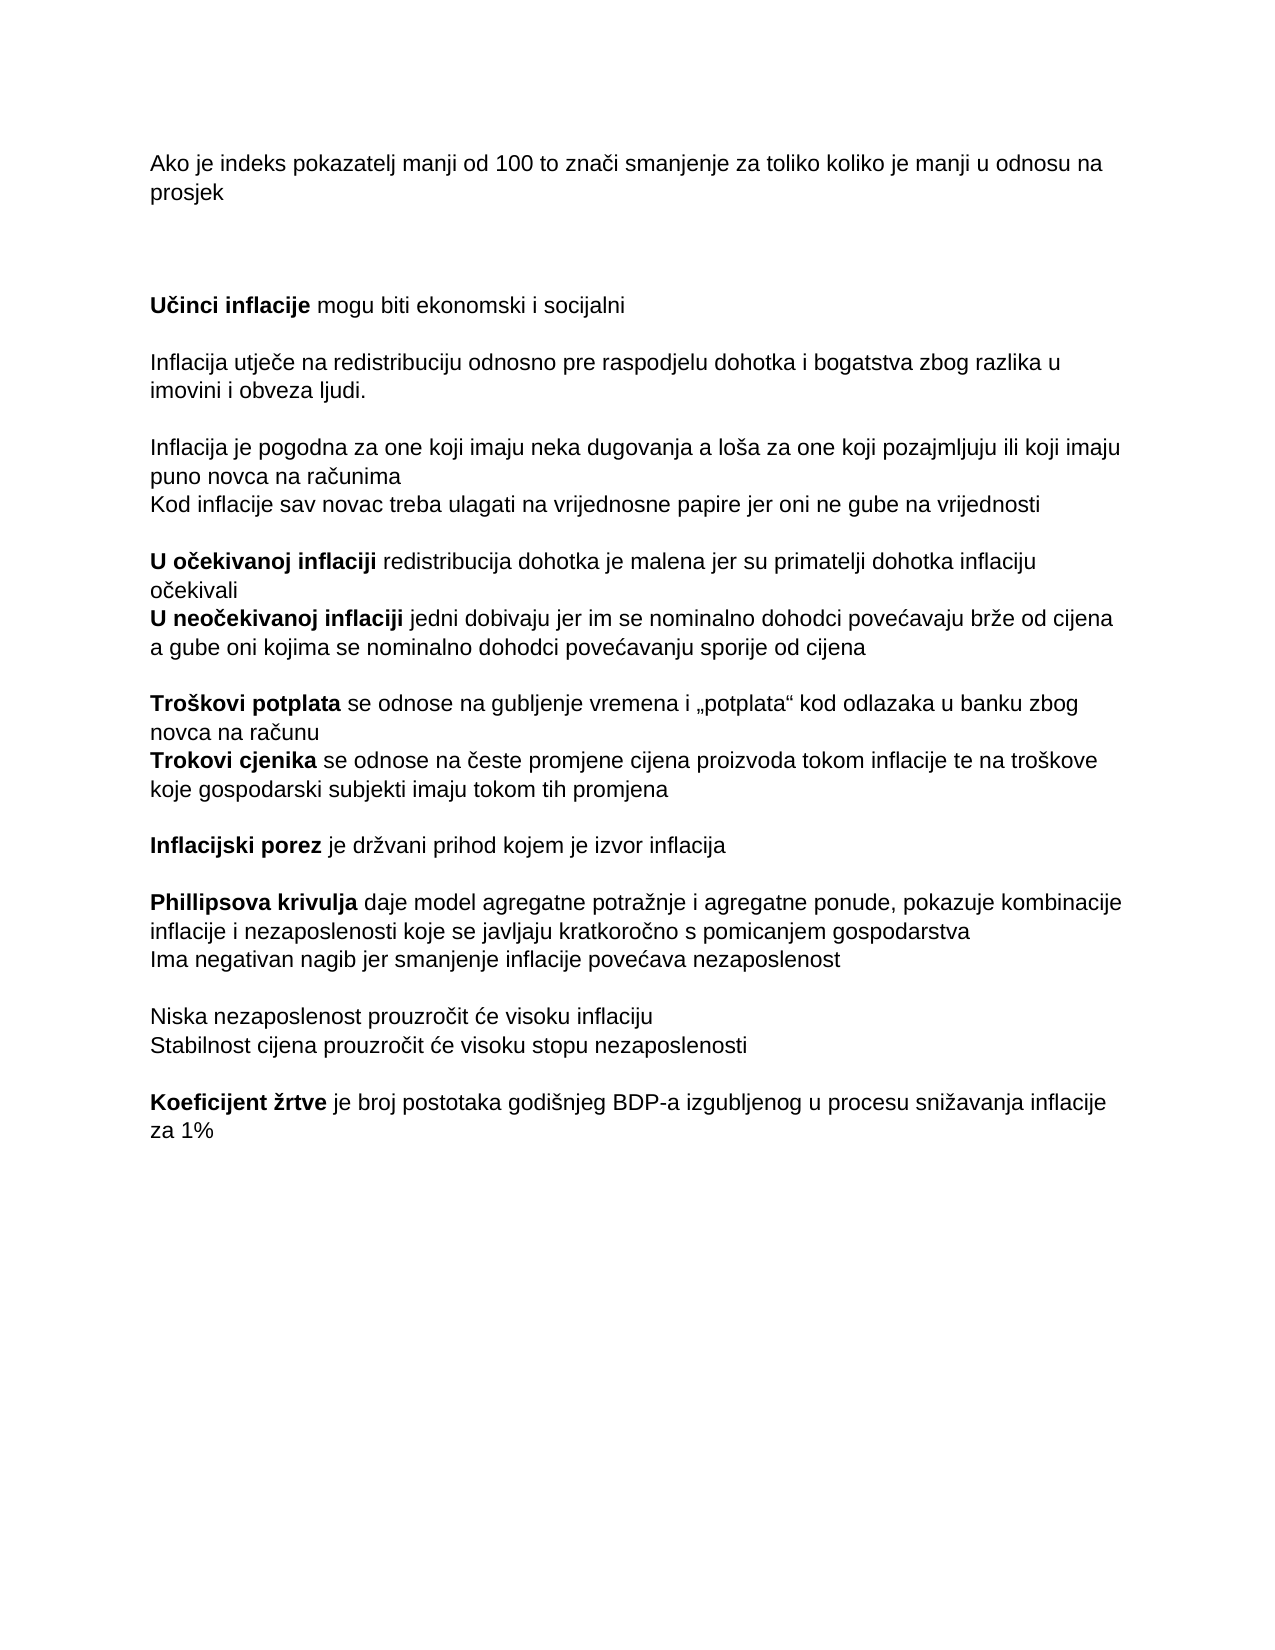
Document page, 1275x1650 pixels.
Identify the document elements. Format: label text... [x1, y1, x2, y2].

text Phillipsova krivulja daje model agregatne potražnje i agregatne ponude, pokazuje kombinacije inflacije i nezaposlenosti koje se javljaju kratkoročno s pomicanjem gospodarstva [150, 889, 1125, 944]
text Inflacijski porez je držvani prihod kojem je izvor inflacija [150, 832, 1125, 859]
text Ima negativan nagib jer smanjenje inflacije povećava nezaposlenost [150, 946, 1125, 973]
text Trokovi cjenika se odnose na česte promjene cijena proizvoda tokom inflacije te na troškove koje gospodarski subjekti imaju tokom tih promjena [150, 747, 1125, 802]
text Koeficijent žrtve je broj postotaka godišnjeg BDP-a izgubljenog u procesu snižavanja inflacije za 1% [150, 1088, 1125, 1143]
text Ako je indeks pokazatelj manji od 100 to znači smanjenje za toliko koliko je manji u odnosu na prosjek [150, 150, 1125, 205]
text Inflacija utječe na redistribuciju odnosno pre raspodjelu dohotka i bogatstva zbog razlika u imovini i obveza ljudi. [150, 349, 1125, 404]
text U očekivanoj inflaciji redistribucija dohotka je malena jer su primatelji dohotka inflaciju očekivali [150, 548, 1125, 603]
text Niska nezaposlenost prouzročit će visoku inflaciju [150, 1003, 1125, 1029]
text U neočekivanoj inflaciji jedni dobivaju jer im se nominalno dohodci povećavaju brže od cijena a gube oni kojima se nominalno dohodci povećavanju sporije od cijena [150, 605, 1125, 660]
text Stabilnost cijena prouzročit će visoku stopu nezaposlenosti [150, 1032, 1125, 1058]
text Učinci inflacije mogu biti ekonomski i socijalni [150, 292, 1125, 318]
text Troškovi potplata se odnose na gubljenje vremena i „potplata“ kod odlazaka u banku zbog novca na računu [150, 690, 1125, 745]
text Kod inflacije sav novac treba ulagati na vrijednosne papire jer oni ne gube na vrijednosti [150, 491, 1125, 518]
text Inflacija je pogodna za one koji imaju neka dugovanja a loša za one koji pozajmljuju ili koji imaju puno novca na računima [150, 434, 1125, 489]
